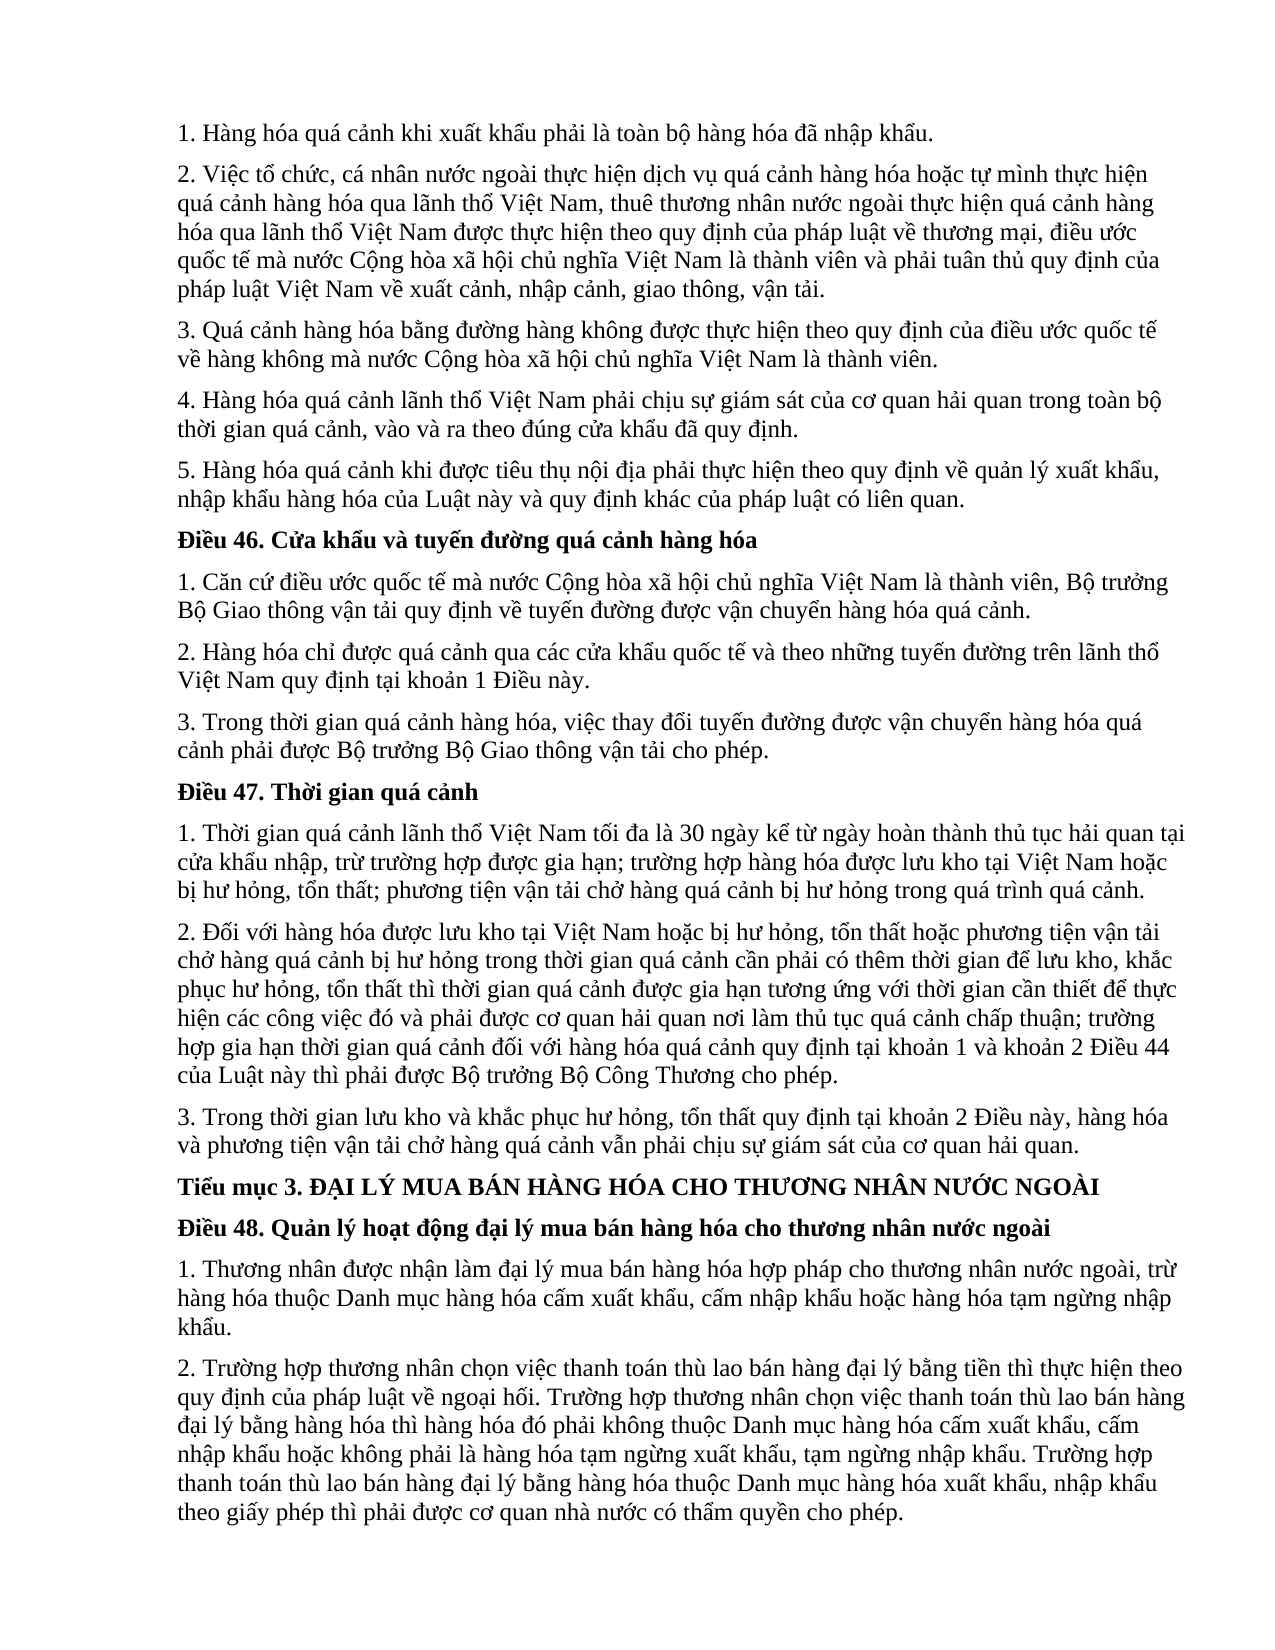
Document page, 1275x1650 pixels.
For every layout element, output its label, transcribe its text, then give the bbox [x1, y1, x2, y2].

text Điều 46. Cửa khẩu và tuyến đường quá cảnh hàng hóa [177, 526, 1186, 554]
text 3. Quá cảnh hàng hóa bằng đường hàng không được thực hiện theo quy định của điều ước quốc tế về hàng không mà nước Cộng hòa xã hội chủ nghĩa Việt Nam là thành viên. [177, 316, 1186, 373]
text Điều 48. Quản lý hoạt động đại lý mua bán hàng hóa cho thương nhân nước ngoài [177, 1213, 1186, 1242]
text 2. Hàng hóa chỉ được quá cảnh qua các cửa khẩu quốc tế và theo những tuyến đường trên lãnh thổ Việt Nam quy định tại khoản 1 Điều này. [177, 637, 1186, 694]
text 2. Đối với hàng hóa được lưu kho tại Việt Nam hoặc bị hư hỏng, tổn thất hoặc phương tiện vận tải chở hàng quá cảnh bị hư hỏng trong thời gian quá cảnh cần phải có thêm thời gian để lưu kho, khắc phục hư hỏng, tổn thất thì thời gian quá cảnh được gia hạn tương ứng với thời gian cần thiết để thực hiện các công việc đó và phải được cơ quan hải quan nơi làm thủ tục quá cảnh chấp thuận; trường hợp gia hạn thời gian quá cảnh đối với hàng hóa quá cảnh quy định tại khoản 1 và khoản 2 Điều 44 của Luật này thì phải được Bộ trưởng Bộ Công Thương cho phép. [177, 917, 1186, 1089]
text Tiểu mục 3. ĐẠI LÝ MUA BÁN HÀNG HÓA CHO THƯƠNG NHÂN NƯỚC NGOÀI [177, 1172, 1186, 1201]
text 1. Thời gian quá cảnh lãnh thổ Việt Nam tối đa là 30 ngày kể từ ngày hoàn thành thủ tục hải quan tại cửa khẩu nhập, trừ trường hợp được gia hạn; trường hợp hàng hóa được lưu kho tại Việt Nam hoặc bị hư hỏng, tổn thất; phương tiện vận tải chở hàng quá cảnh bị hư hỏng trong quá trình quá cảnh. [177, 818, 1186, 904]
text 2. Trường hợp thương nhân chọn việc thanh toán thù lao bán hàng đại lý bằng tiền thì thực hiện theo quy định của pháp luật về ngoại hối. Trường hợp thương nhân chọn việc thanh toán thù lao bán hàng đại lý bằng hàng hóa thì hàng hóa đó phải không thuộc Danh mục hàng hóa cấm xuất khẩu, cấm nhập khẩu hoặc không phải là hàng hóa tạm ngừng xuất khẩu, tạm ngừng nhập khẩu. Trường hợp thanh toán thù lao bán hàng đại lý bằng hàng hóa thuộc Danh mục hàng hóa xuất khẩu, nhập khẩu theo giấy phép thì phải được cơ quan nhà nước có thẩm quyền cho phép. [177, 1353, 1186, 1526]
text 2. Việc tổ chức, cá nhân nước ngoài thực hiện dịch vụ quá cảnh hàng hóa hoặc tự mình thực hiện quá cảnh hàng hóa qua lãnh thổ Việt Nam, thuê thương nhân nước ngoài thực hiện quá cảnh hàng hóa qua lãnh thổ Việt Nam được thực hiện theo quy định của pháp luật về thương mại, điều ước quốc tế mà nước Cộng hòa xã hội chủ nghĩa Việt Nam là thành viên và phải tuân thủ quy định của pháp luật Việt Nam về xuất cảnh, nhập cảnh, giao thông, vận tải. [177, 159, 1186, 303]
text 4. Hàng hóa quá cảnh lãnh thổ Việt Nam phải chịu sự giám sát của cơ quan hải quan trong toàn bộ thời gian quá cảnh, vào và ra theo đúng cửa khẩu đã quy định. [177, 386, 1186, 443]
text 1. Thương nhân được nhận làm đại lý mua bán hàng hóa hợp pháp cho thương nhân nước ngoài, trừ hàng hóa thuộc Danh mục hàng hóa cấm xuất khẩu, cấm nhập khẩu hoặc hàng hóa tạm ngừng nhập khẩu. [177, 1254, 1186, 1341]
text 5. Hàng hóa quá cảnh khi được tiêu thụ nội địa phải thực hiện theo quy định về quản lý xuất khẩu, nhập khẩu hàng hóa của Luật này và quy định khác của pháp luật có liên quan. [177, 456, 1186, 513]
text 1. Căn cứ điều ước quốc tế mà nước Cộng hòa xã hội chủ nghĩa Việt Nam là thành viên, Bộ trưởng Bộ Giao thông vận tải quy định về tuyến đường được vận chuyển hàng hóa quá cảnh. [177, 567, 1186, 624]
text 1. Hàng hóa quá cảnh khi xuất khẩu phải là toàn bộ hàng hóa đã nhập khẩu. [177, 118, 1186, 147]
text 3. Trong thời gian quá cảnh hàng hóa, việc thay đổi tuyến đường được vận chuyển hàng hóa quá cảnh phải được Bộ trưởng Bộ Giao thông vận tải cho phép. [177, 707, 1186, 764]
text 3. Trong thời gian lưu kho và khắc phục hư hỏng, tổn thất quy định tại khoản 2 Điều này, hàng hóa và phương tiện vận tải chở hàng quá cảnh vẫn phải chịu sự giám sát của cơ quan hải quan. [177, 1102, 1186, 1159]
text Điều 47. Thời gian quá cảnh [177, 777, 1186, 806]
